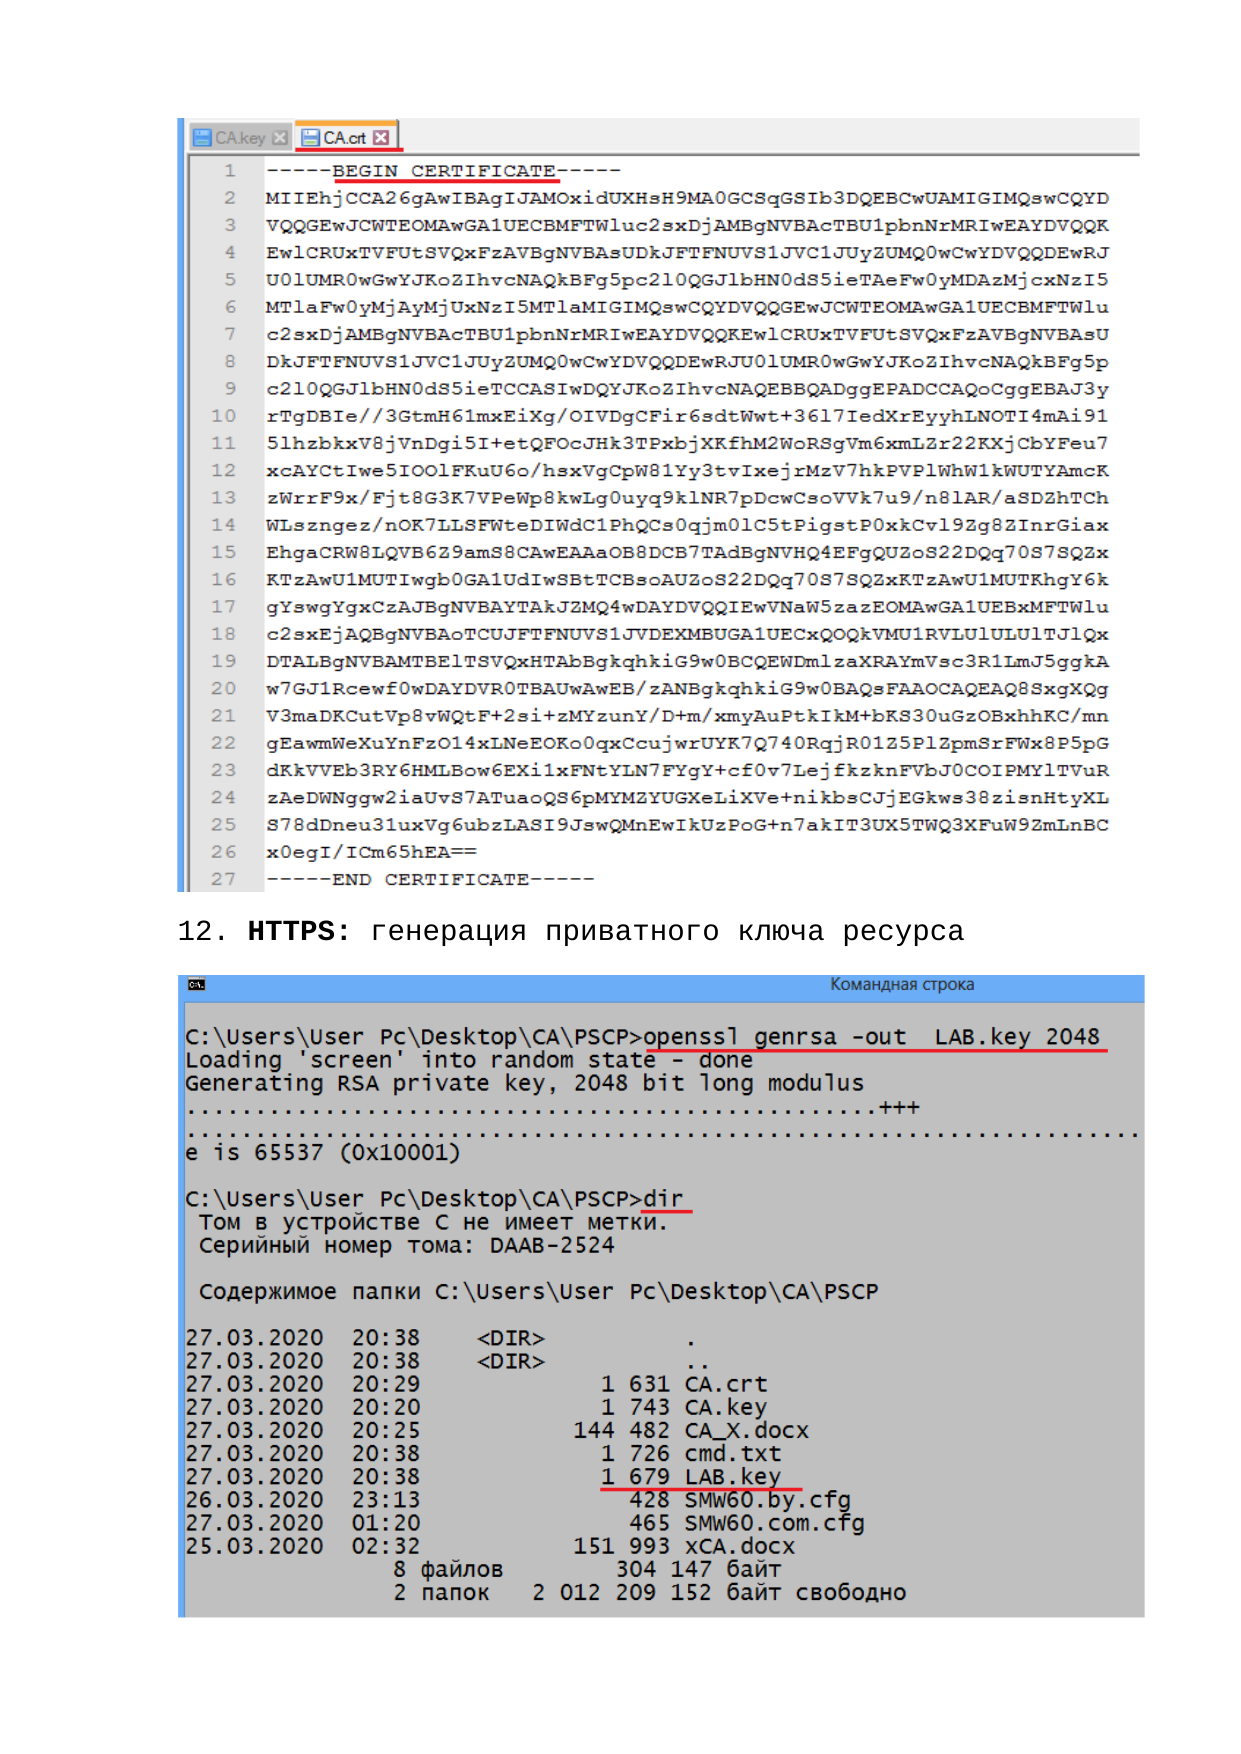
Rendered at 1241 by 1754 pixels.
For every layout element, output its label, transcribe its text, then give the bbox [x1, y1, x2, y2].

picture [177, 118, 1140, 892]
picture [177, 975, 1145, 1621]
list HTTPS: генерация приватного ключа ресурса [177, 917, 1152, 949]
